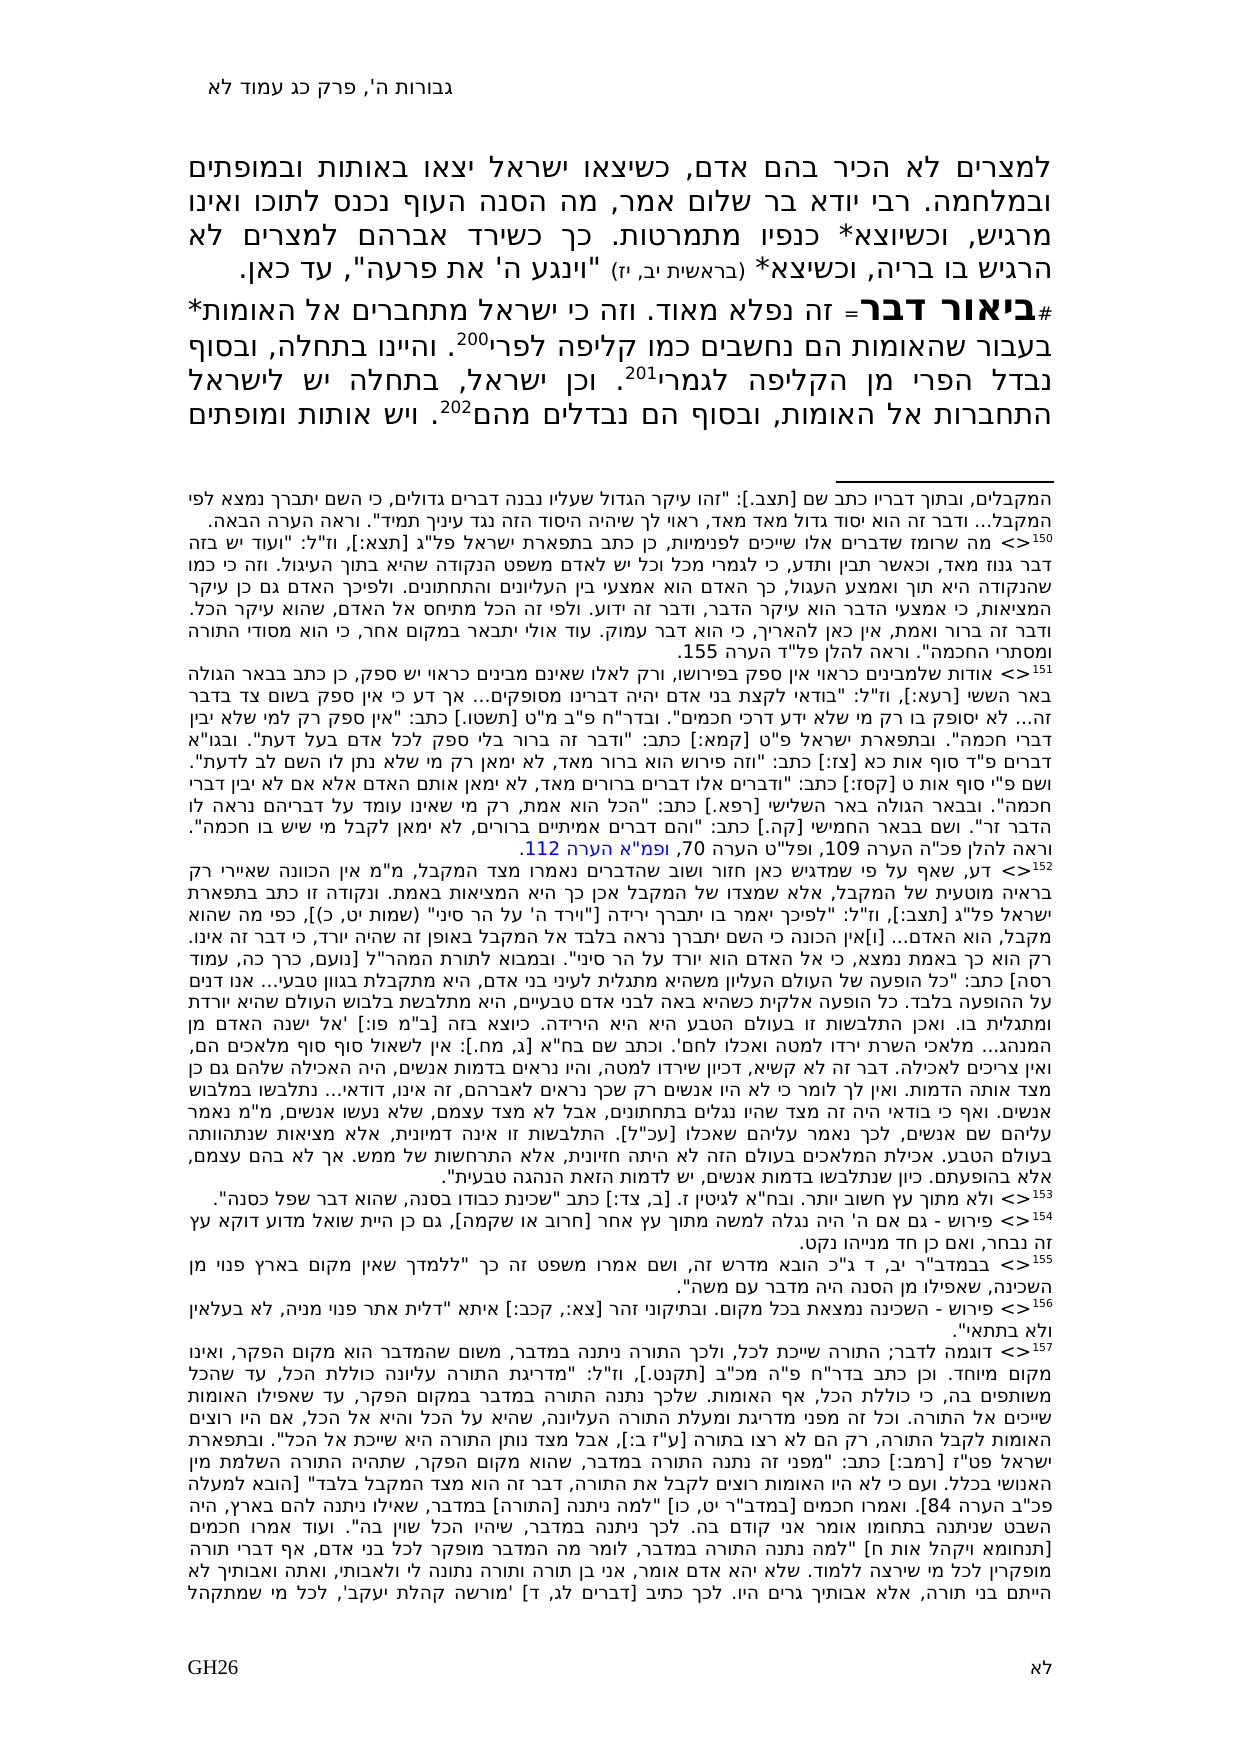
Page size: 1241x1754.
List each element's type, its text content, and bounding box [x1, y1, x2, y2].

text #ביאור דבר= זה נפלא מאוד. וזה כי ישראל מתחברים אל האומות* בעבור שהאומות הם נחשבים כמו קליפה לפרי. והיינו בתחלה, ובסוף נבדל הפרי מן הקליפה לגמרי. וכן ישראל, בתחלה יש לישראל התחברות אל האומות, ובסוף הם נבדלים מהם. ויש אותות ומופתים בסוף, שישראל יש להם התחברות אל השם יתברך, ולכך הם יוצאים מרשות האומות להקב"ה* בסוף על ידי אותות ומופתים. אבל כניסתם תחת רשות האומות אין כאן נסים, שבמה שיש להם חבור אל האומות אין דביקות ישראל עם השם יתברך. וזהו בעצמו מתיחס אל הסנה, שהיציאה משם בקושי ובחזקה. [187, 286, 1053, 431]
text #ועוד שם= (שמו"ר ב, ה), אמר רבי פנחס, מה הסנה כשאדם מכניס ידו לתוכו אינו מרגיש, וכשהוא מוצ[י]א* ידו מסתרטת. כך כשירדו למצרים לא הכיר בהם אדם, כשיצאו ישראל יצאו באותות ובמופתים ובמלחמה. רבי יודא בר שלום אמר, מה הסנה העוף נכנס לתוכו ואינו מרגיש, וכשיוצא* כנפיו מתמרטות. כך כשירד אברהם למצרים לא הרגיש בו בריה, וכשיצא* (בראשית יב, יז) "וינגע ה' את פרעה", עד כאן. [187, 150, 1053, 286]
